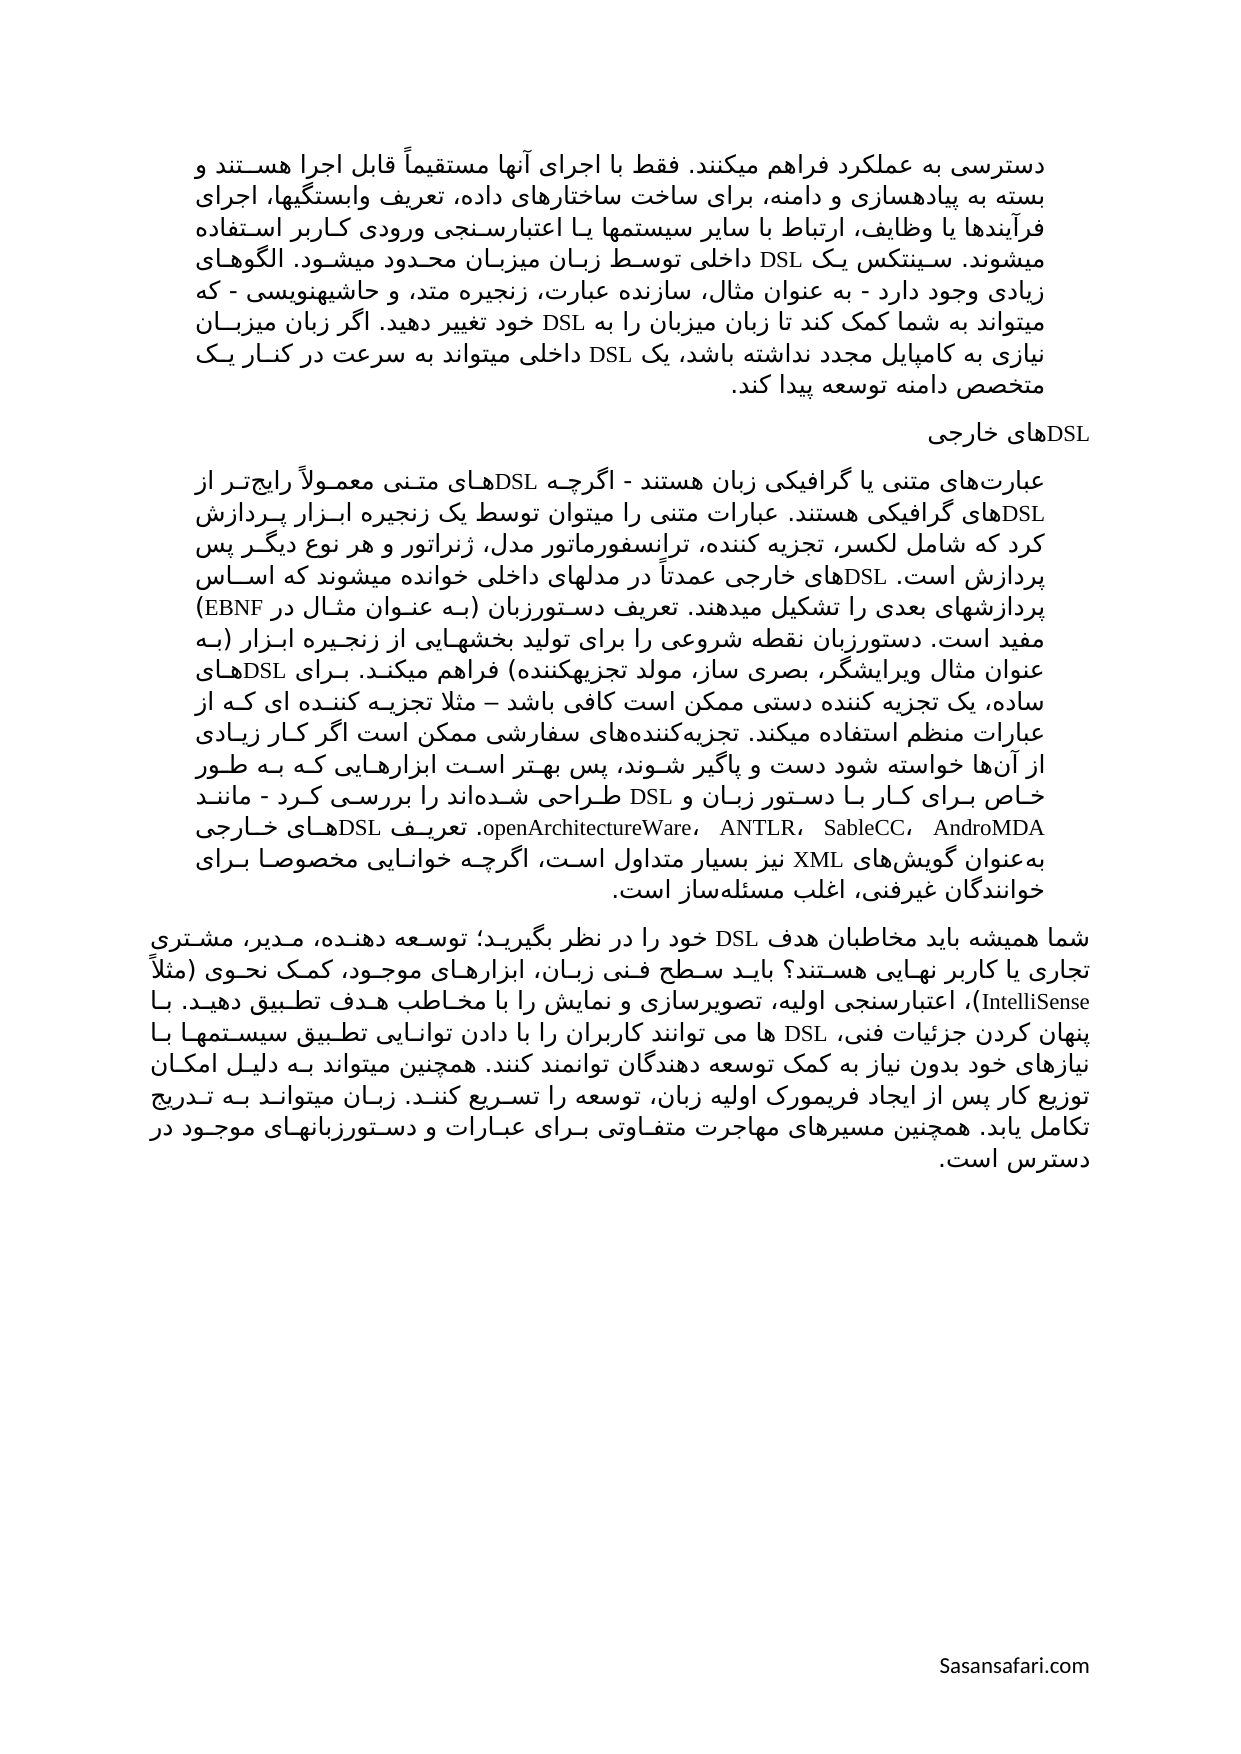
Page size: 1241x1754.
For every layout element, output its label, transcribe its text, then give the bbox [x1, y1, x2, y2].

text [195, 150, 1045, 399]
text شما همیشه باید مخاطبان هدف DSL خود را در نظر بگیرید؛ توسعه دهنده، مدیر، مشتری تجاری یا کاربر نهایی هستند؟ باید سطح فنی زبان، ابزارهای موجود، کمک نحوی (مثلاً IntelliSense)، اعتبارسنجی اولیه، تصویرسازی و نمایش را با مخاطب هدف تطبیق دهید. با پنهان کردن جزئیات فنی، DSL ها می توانند کاربران را با دادن توانایی تطبیق سیستمها با نیازهای خود بدون نیاز به کمک توسعه دهندگان توانمند کنند. همچنین میتواند به دلیل امکان توزیع کار پس از ایجاد فریمورک اولیه زبان، توسعه را تسریع کنند. زبان میتواند به تدریج تکامل یابد. همچنین مسیرهای مهاجرت متفاوتی برای عبارات و دستورزبانهای موجود در دسترس است. [150, 923, 1090, 1173]
text عبارت‌های متنی یا گرافیکی زبان هستند - اگرچه DSLهای متنی معمولاً رایج‌تر از DSLهای گرافیکی هستند. عبارات متنی را میتوان توسط یک زنجیره ابزار پردازش کرد که شامل لکسر، تجزیه کننده، ترانسفورماتور مدل، ژنراتور و هر نوع دیگر پس پردازش است. DSLهای خارجی عمدتاً در مدلهای داخلی خوانده میشوند که اساس پردازشهای بعدی را تشکیل میدهند. تعریف دستورزبان (به عنوان مثال در EBNF) مفید است. دستورزبان نقطه شروعی را برای تولید بخشهایی از زنجیره ابزار (به عنوان مثال ویرایشگر، بصری ساز، مولد تجزیهکننده) فراهم میکند. برای DSLهای ساده، یک تجزیه کننده دستی ممکن است کافی باشد – مثلا تجزیه کننده ای که از عبارات منظم استفاده میکند. تجزیه‌کننده‌های سفارشی ممکن است اگر کار زیادی از آن‌ها خواسته شود دست و پاگیر شوند، پس بهتر است ابزارهایی که به طور خاص برای کار با دستور زبان و DSL طراحی شده‌اند را بررسی کرد - مانند openArchitectureWare، ANTLR، SableCC، AndroMDA. تعریف DSLهای خارجی به‌عنوان گویش‌های XML نیز بسیار متداول است، اگرچه خوانایی مخصوصا برای خوانندگان غیرفنی، اغلب مسئله‌ساز است. [195, 466, 1045, 904]
text DSLهای خارجی [150, 418, 1090, 447]
